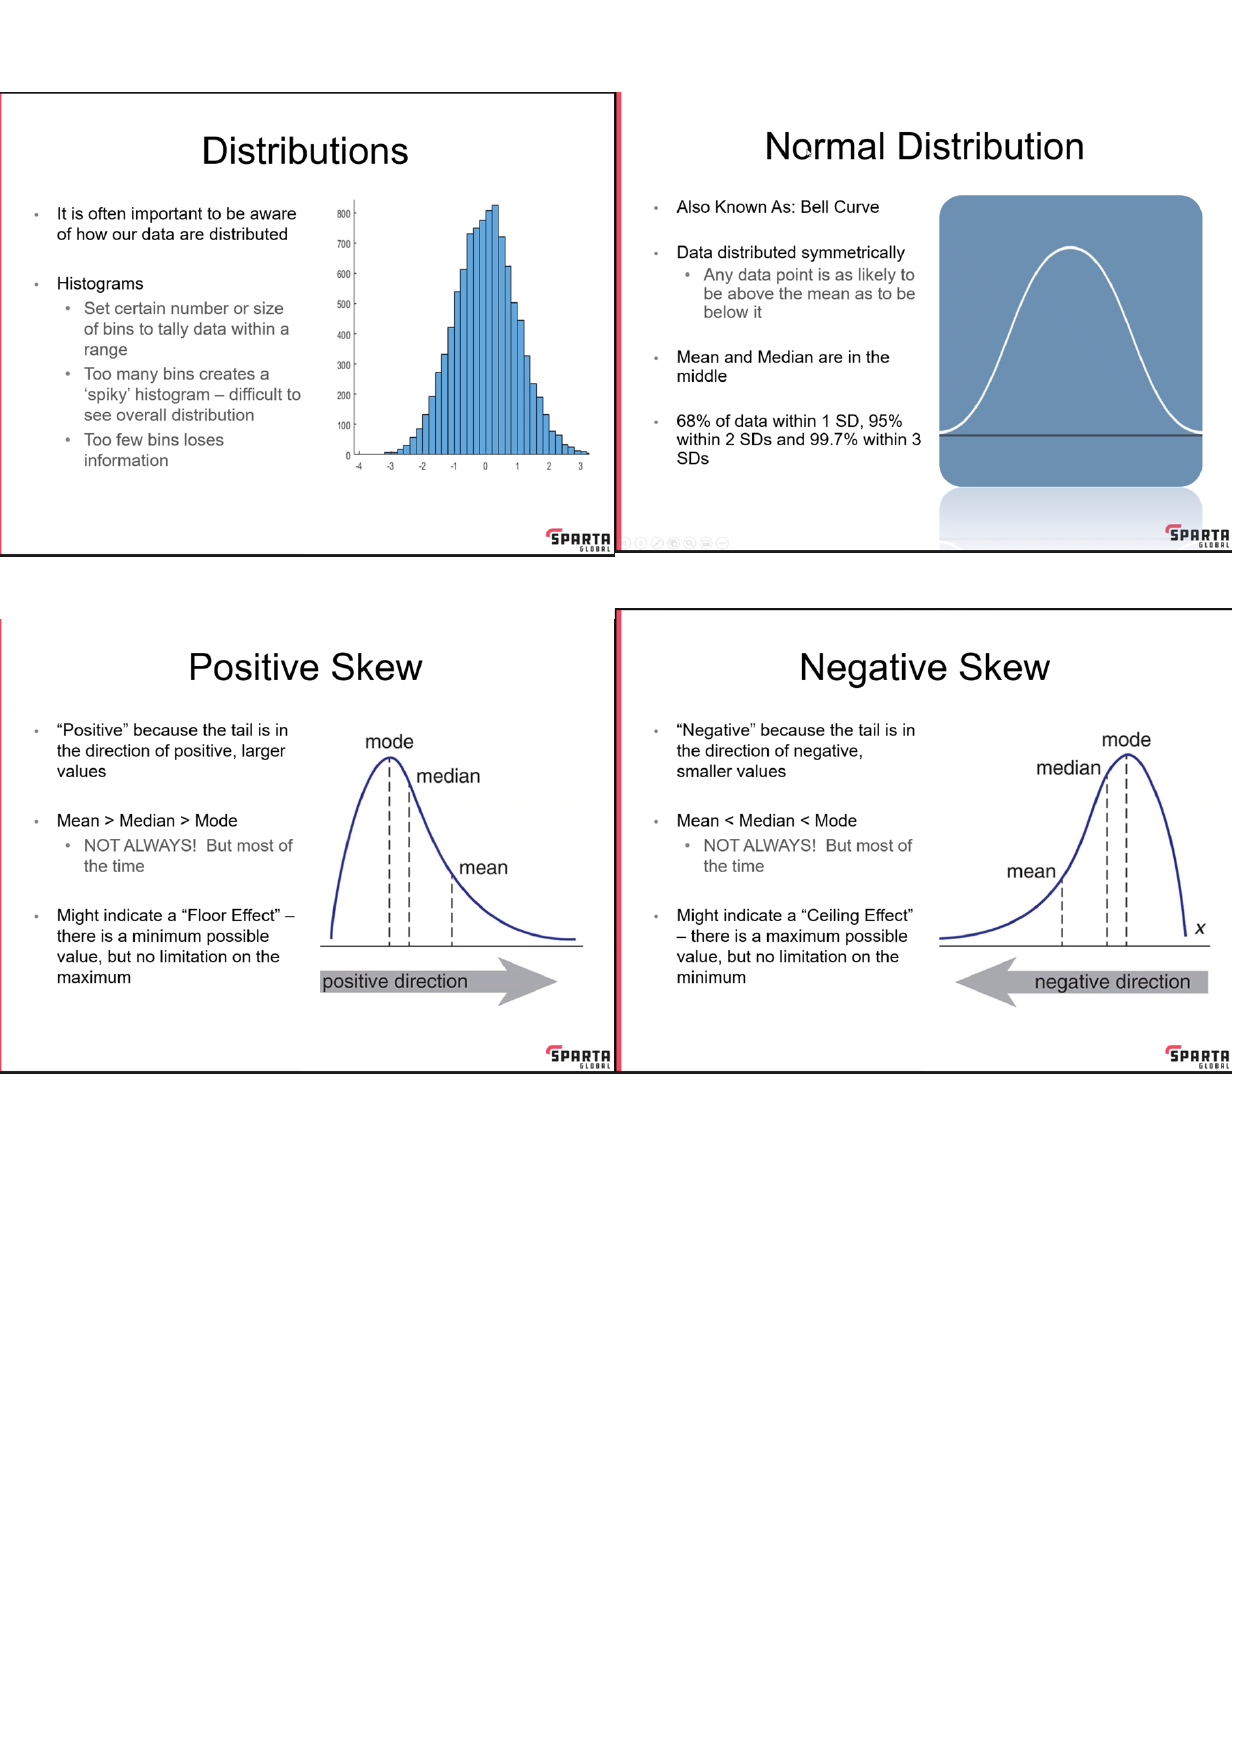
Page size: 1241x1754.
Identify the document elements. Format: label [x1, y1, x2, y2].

picture [0, 608, 1232, 1074]
picture [0, 92, 1232, 557]
